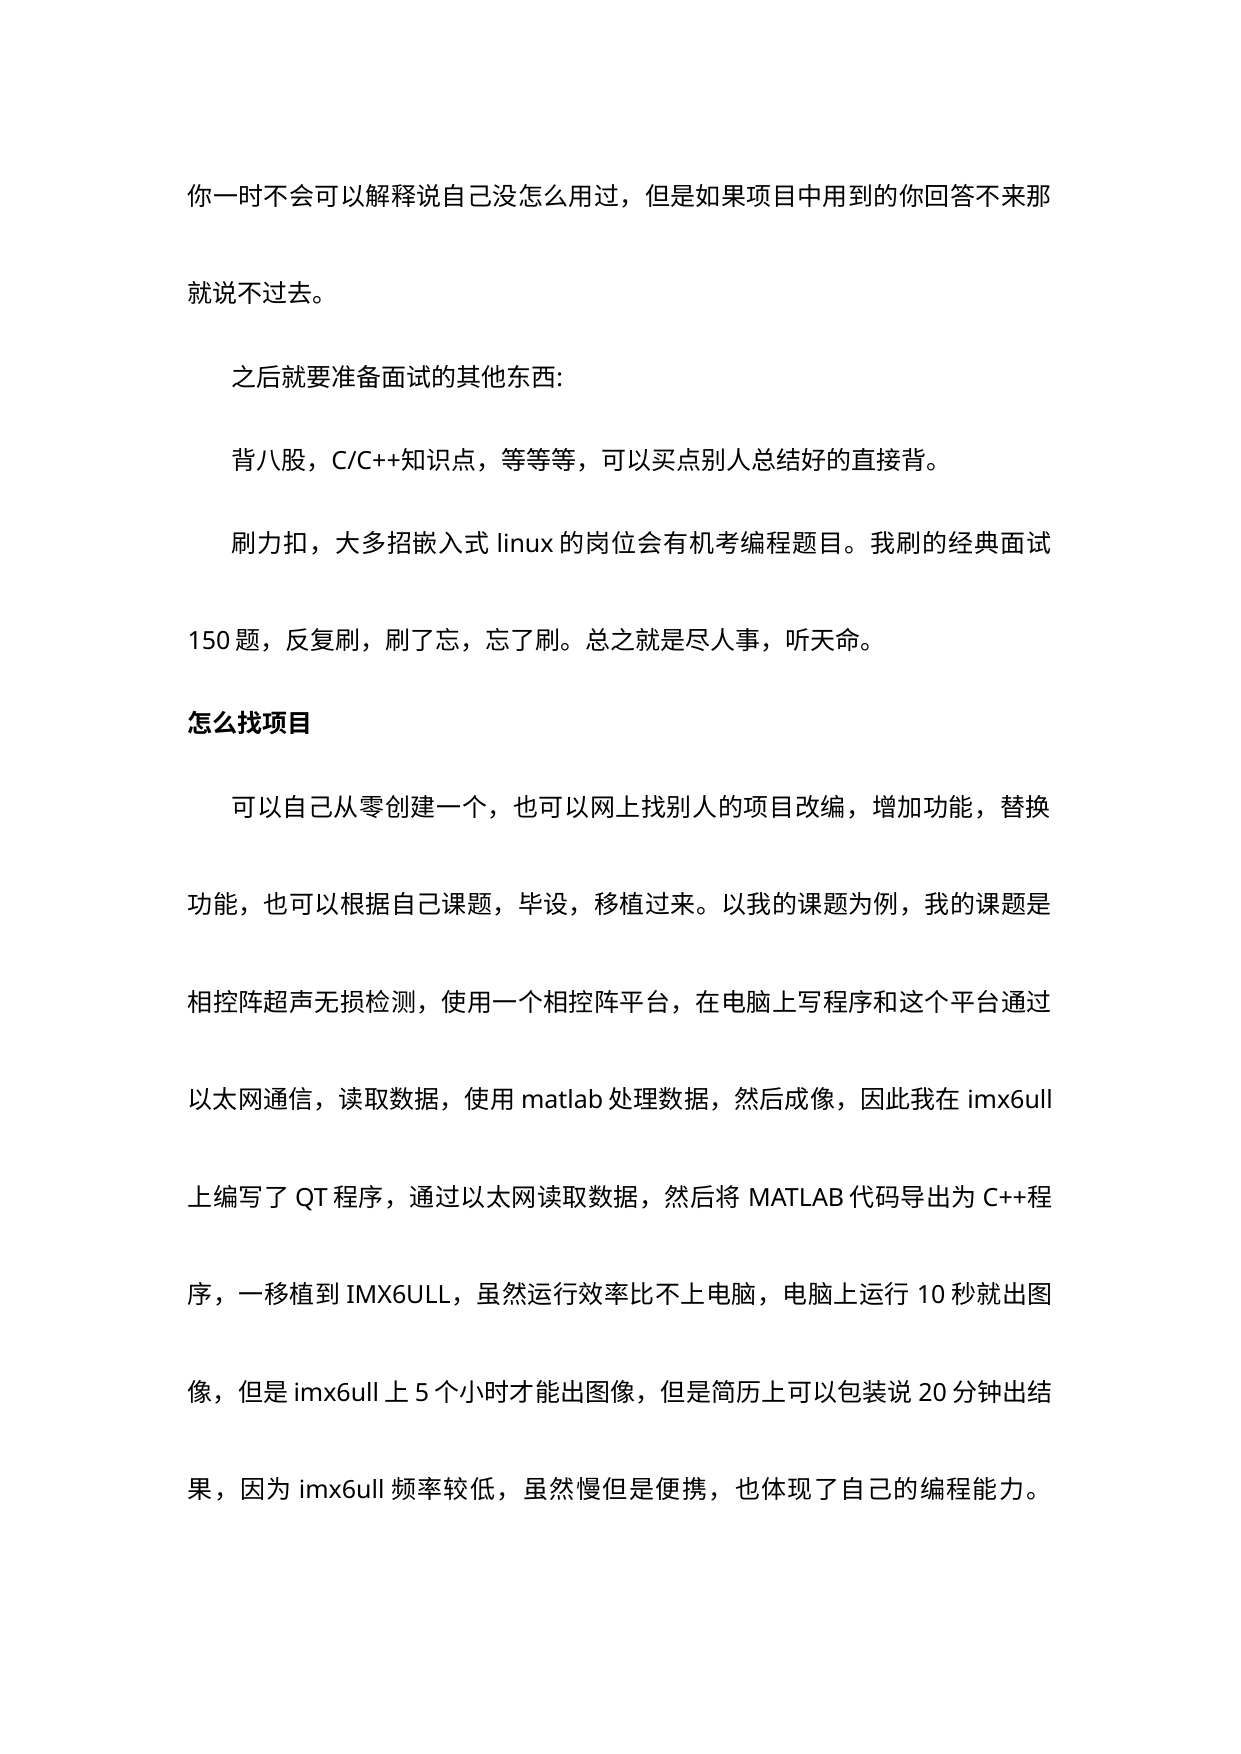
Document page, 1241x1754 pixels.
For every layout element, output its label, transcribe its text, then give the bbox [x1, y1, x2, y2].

text 之后就要准备面试的其他东西: [187, 343, 1053, 408]
text 刷力扣，大多招嵌入式linux的岗位会有机考编程题目。我刷的经典面试150题，反复刷，刷了忘，忘了刷。总之就是尽人事，听天命。 [187, 509, 1053, 671]
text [187, 162, 1053, 324]
text 怎么找项目 [187, 689, 1053, 754]
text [187, 773, 1053, 1520]
text 背八股，C/C++知识点，等等等，可以买点别人总结好的直接背。 [187, 426, 1053, 491]
